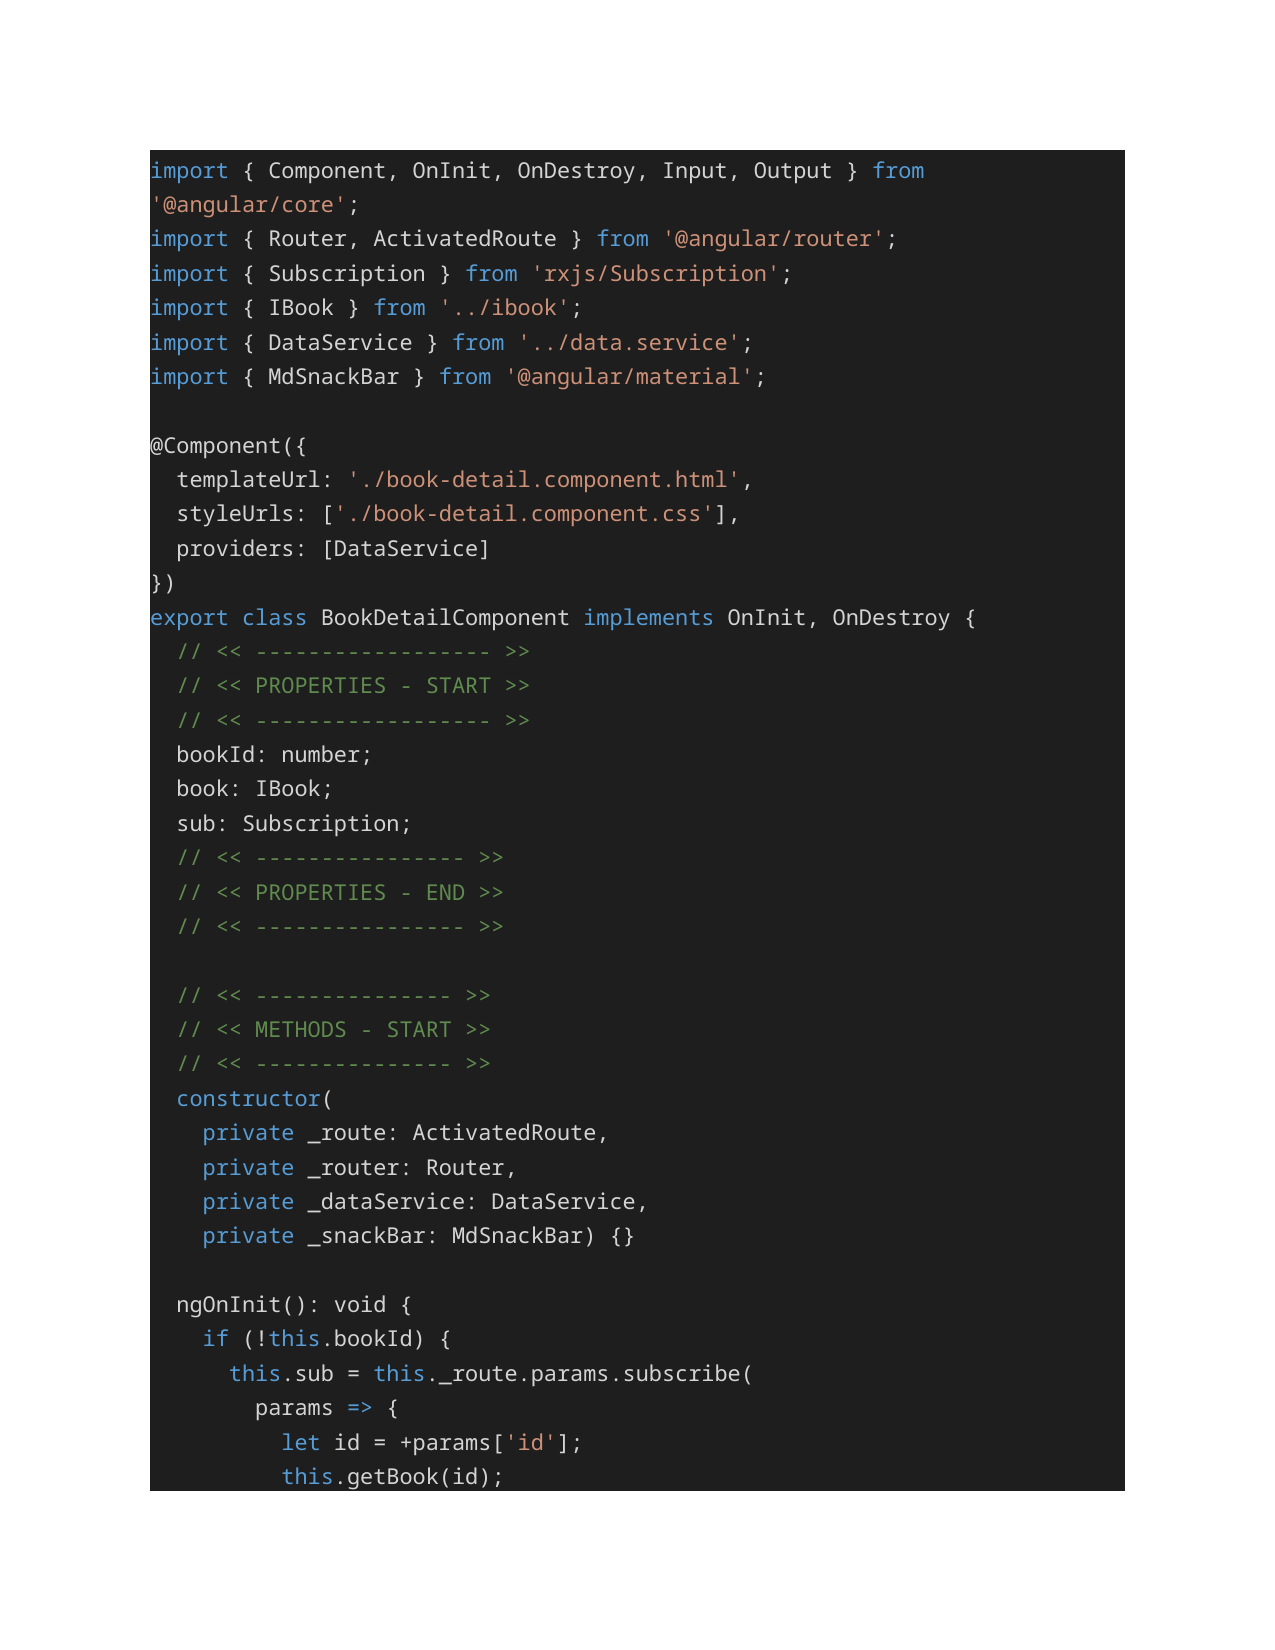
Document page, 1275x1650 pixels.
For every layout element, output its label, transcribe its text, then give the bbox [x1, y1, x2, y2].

text // << ---------------- >> [150, 837, 1125, 872]
text // << METHODS - START >> [150, 1009, 1125, 1044]
text private _route: ActivatedRoute, [150, 1112, 1125, 1147]
text export class BookDetailComponent implements OnInit, OnDestroy { [150, 597, 1125, 631]
text book: IBook; [150, 769, 1125, 803]
text import { Subscription } from 'rxjs/Subscription'; [150, 253, 1125, 287]
text params => { [150, 1387, 1125, 1422]
text bookId: number; [150, 734, 1125, 769]
text let id = +params['id']; [150, 1422, 1125, 1456]
text import { Router, ActivatedRoute } from '@angular/router'; [150, 219, 1125, 253]
text // << PROPERTIES - START >> [150, 666, 1125, 700]
text this.getBook(id); [150, 1456, 1125, 1491]
text private _router: Router, [150, 1147, 1125, 1181]
text import { DataService } from '../data.service'; [150, 322, 1125, 356]
text import { IBook } from '../ibook'; [150, 287, 1125, 322]
text import { MdSnackBar } from '@angular/material'; [150, 356, 1125, 391]
text private _dataService: DataService, [150, 1181, 1125, 1216]
text // << ---------------- >> [150, 906, 1125, 941]
text // << ------------------ >> [150, 631, 1125, 666]
text }) [150, 562, 1125, 597]
text sub: Subscription; [150, 803, 1125, 837]
text ngOnInit(): void { [150, 1284, 1125, 1319]
text this.sub = this._route.params.subscribe( [150, 1353, 1125, 1387]
text constructor( [150, 1078, 1125, 1112]
text import { Component, OnInit, OnDestroy, Input, Output } from '@angular/core'; [150, 150, 1125, 219]
text providers: [DataService] [150, 528, 1125, 562]
text templateUrl: './book-detail.component.html', [150, 459, 1125, 494]
text @Component({ [150, 425, 1125, 459]
text styleUrls: ['./book-detail.component.css'], [150, 494, 1125, 528]
text private _snackBar: MdSnackBar) {} [150, 1216, 1125, 1250]
text // << ------------------ >> [150, 700, 1125, 734]
text if (!this.bookId) { [150, 1319, 1125, 1353]
text // << --------------- >> [150, 975, 1125, 1009]
text // << --------------- >> [150, 1044, 1125, 1078]
text // << PROPERTIES - END >> [150, 872, 1125, 906]
